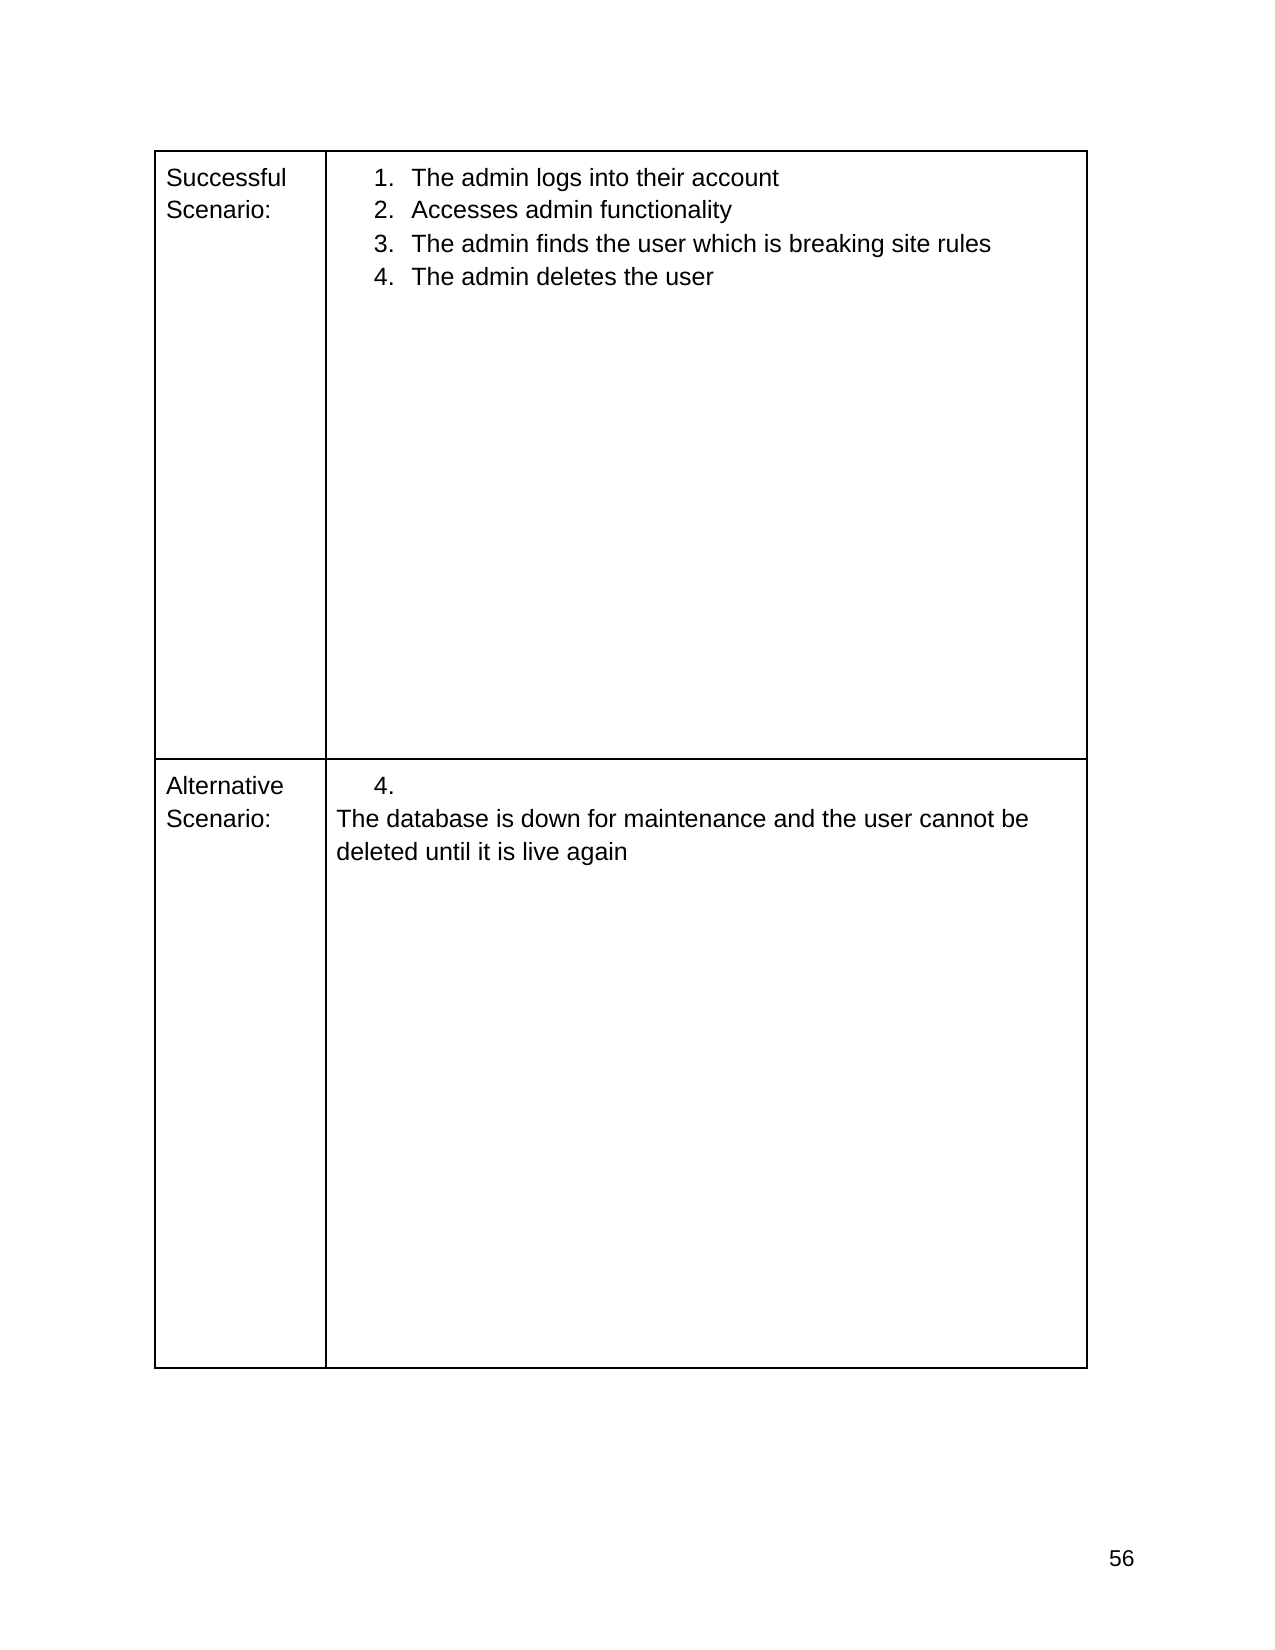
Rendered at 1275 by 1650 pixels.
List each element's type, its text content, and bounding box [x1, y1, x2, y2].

table_cell 4. The database is down for maintenance and the user cannot be deleted until it is live again [327, 760, 1086, 1367]
table_cell The admin logs into their account Accesses admin functionality The admin finds the user which is breaking site rules The admin deletes the user [327, 152, 1086, 758]
table_cell Alternative Scenario: [156, 760, 325, 1367]
table_cell Successful Scenario: [156, 152, 325, 758]
